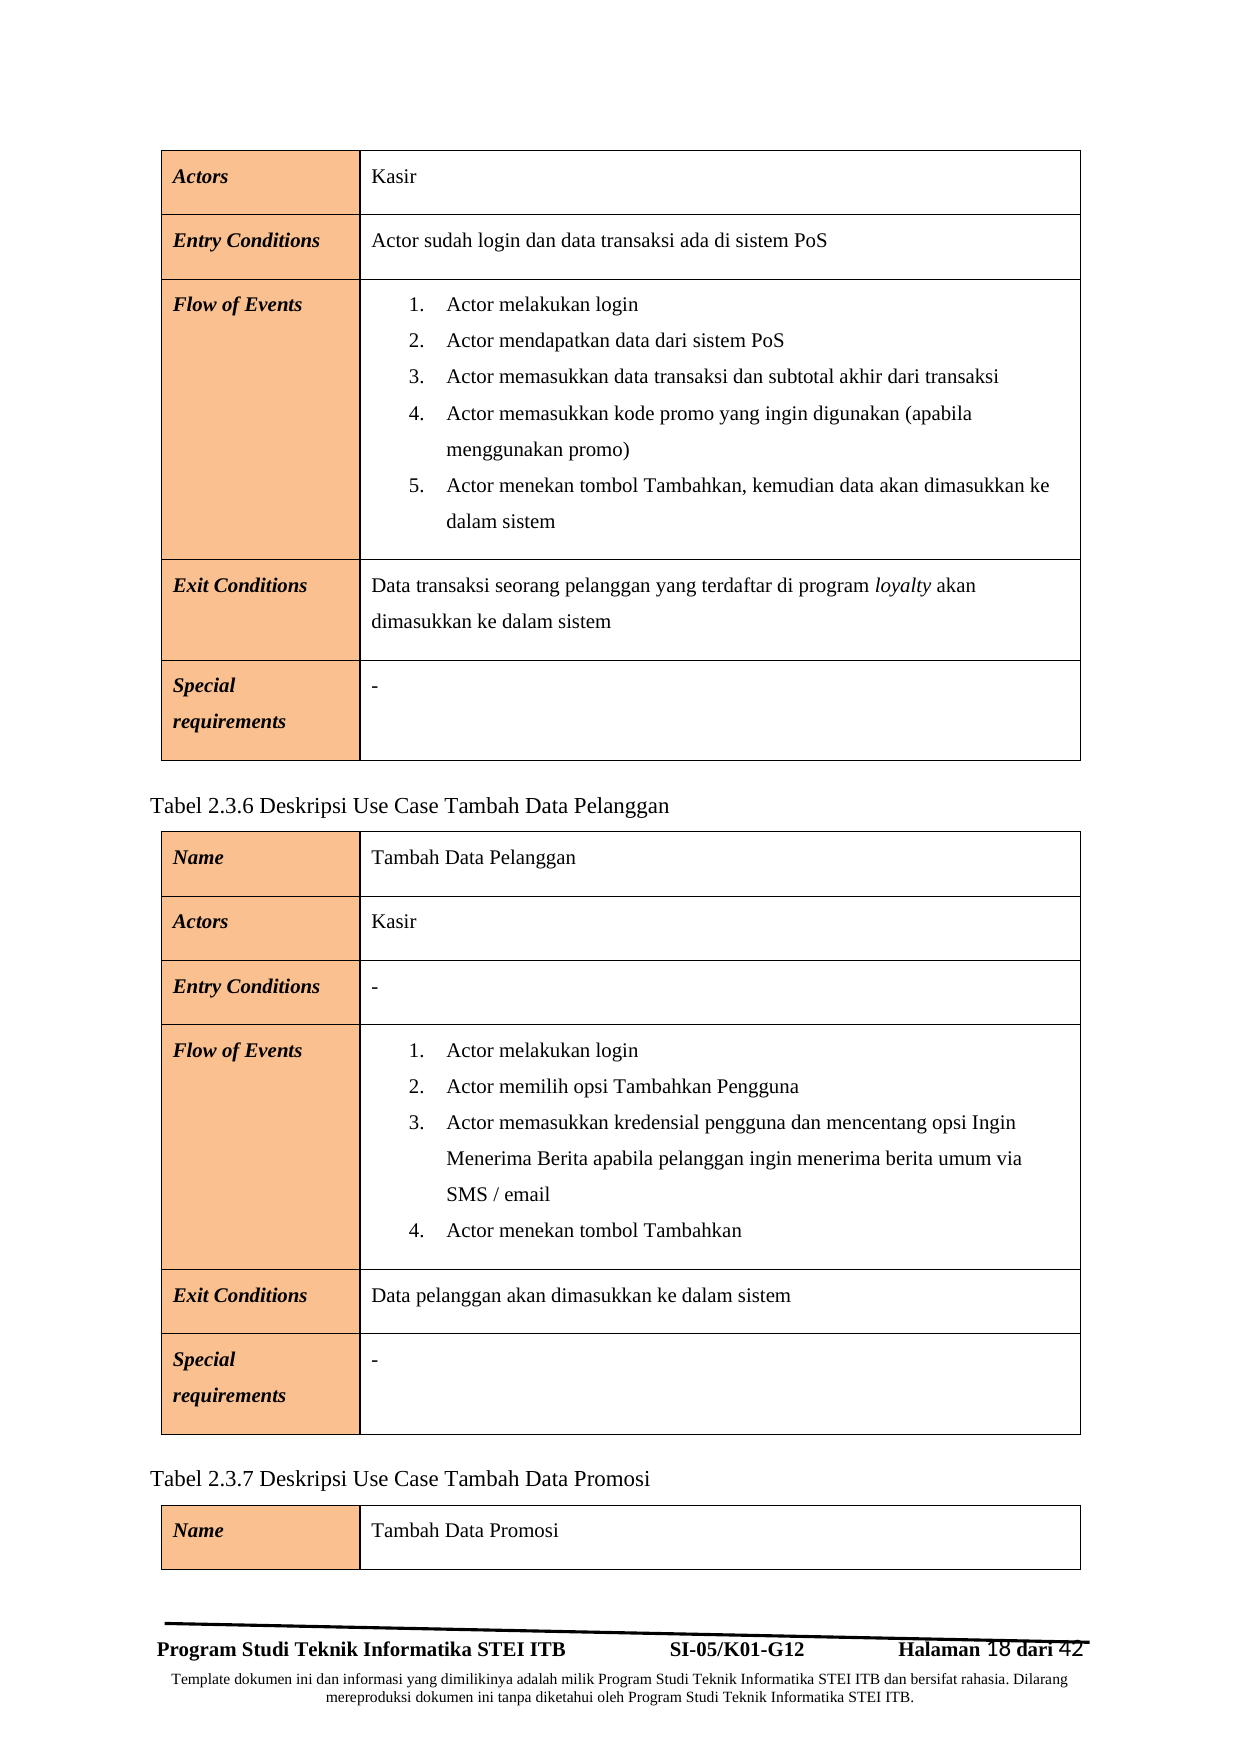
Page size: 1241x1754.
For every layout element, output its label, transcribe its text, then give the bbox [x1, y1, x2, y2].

table_cell Flow of Events [162, 280, 359, 559]
table_cell Data pelanggan akan dimasukkan ke dalam sistem [361, 1270, 1080, 1333]
table_header Name [162, 1506, 359, 1569]
table_cell Actor melakukan login Actor mendapatkan data dari sistem PoS Actor memasukkan data transaksi dan subtotal akhir dari transaksi Actor memasukkan kode promo yang ingin digunakan (apabila menggunakan promo) Actor menekan tombol Tambahkan, kemudian data akan dimasukkan ke dalam sistem [361, 280, 1080, 559]
table_cell Exit Conditions [162, 560, 359, 660]
text Tabel 2.3.7 Deskripsi Use Case Tambah Data Promosi [150, 1465, 1090, 1492]
table_cell Actors [162, 151, 359, 214]
table_cell Kasir [361, 151, 1080, 214]
table_cell Data transaksi seorang pelanggan yang terdaftar di program loyalty akan dimasukkan ke dalam sistem [361, 560, 1080, 660]
table_cell Actor melakukan login Actor memilih opsi Tambahkan Pengguna Actor memasukkan kredensial pengguna dan mencentang opsi Ingin Menerima Berita apabila pelanggan ingin menerima berita umum via SMS / email Actor menekan tombol Tambahkan [361, 1025, 1080, 1269]
table_cell Entry Conditions [162, 215, 359, 279]
table_cell Actors [162, 897, 359, 960]
table_cell Exit Conditions [162, 1270, 359, 1333]
table_cell - [361, 961, 1080, 1024]
table_cell - [361, 661, 1080, 760]
text Tabel 2.3.6 Deskripsi Use Case Tambah Data Pelanggan [150, 792, 1090, 818]
table_cell Flow of Events [162, 1025, 359, 1269]
table_cell Entry Conditions [162, 961, 359, 1024]
table_header Tambah Data Pelanggan [361, 832, 1080, 896]
table_header Name [162, 832, 359, 896]
table_cell Special requirements [162, 661, 359, 760]
table_cell Kasir [361, 897, 1080, 960]
table_cell Actor sudah login dan data transaksi ada di sistem PoS [361, 215, 1080, 279]
table_cell - [361, 1334, 1080, 1434]
table_header Tambah Data Promosi [361, 1506, 1080, 1569]
